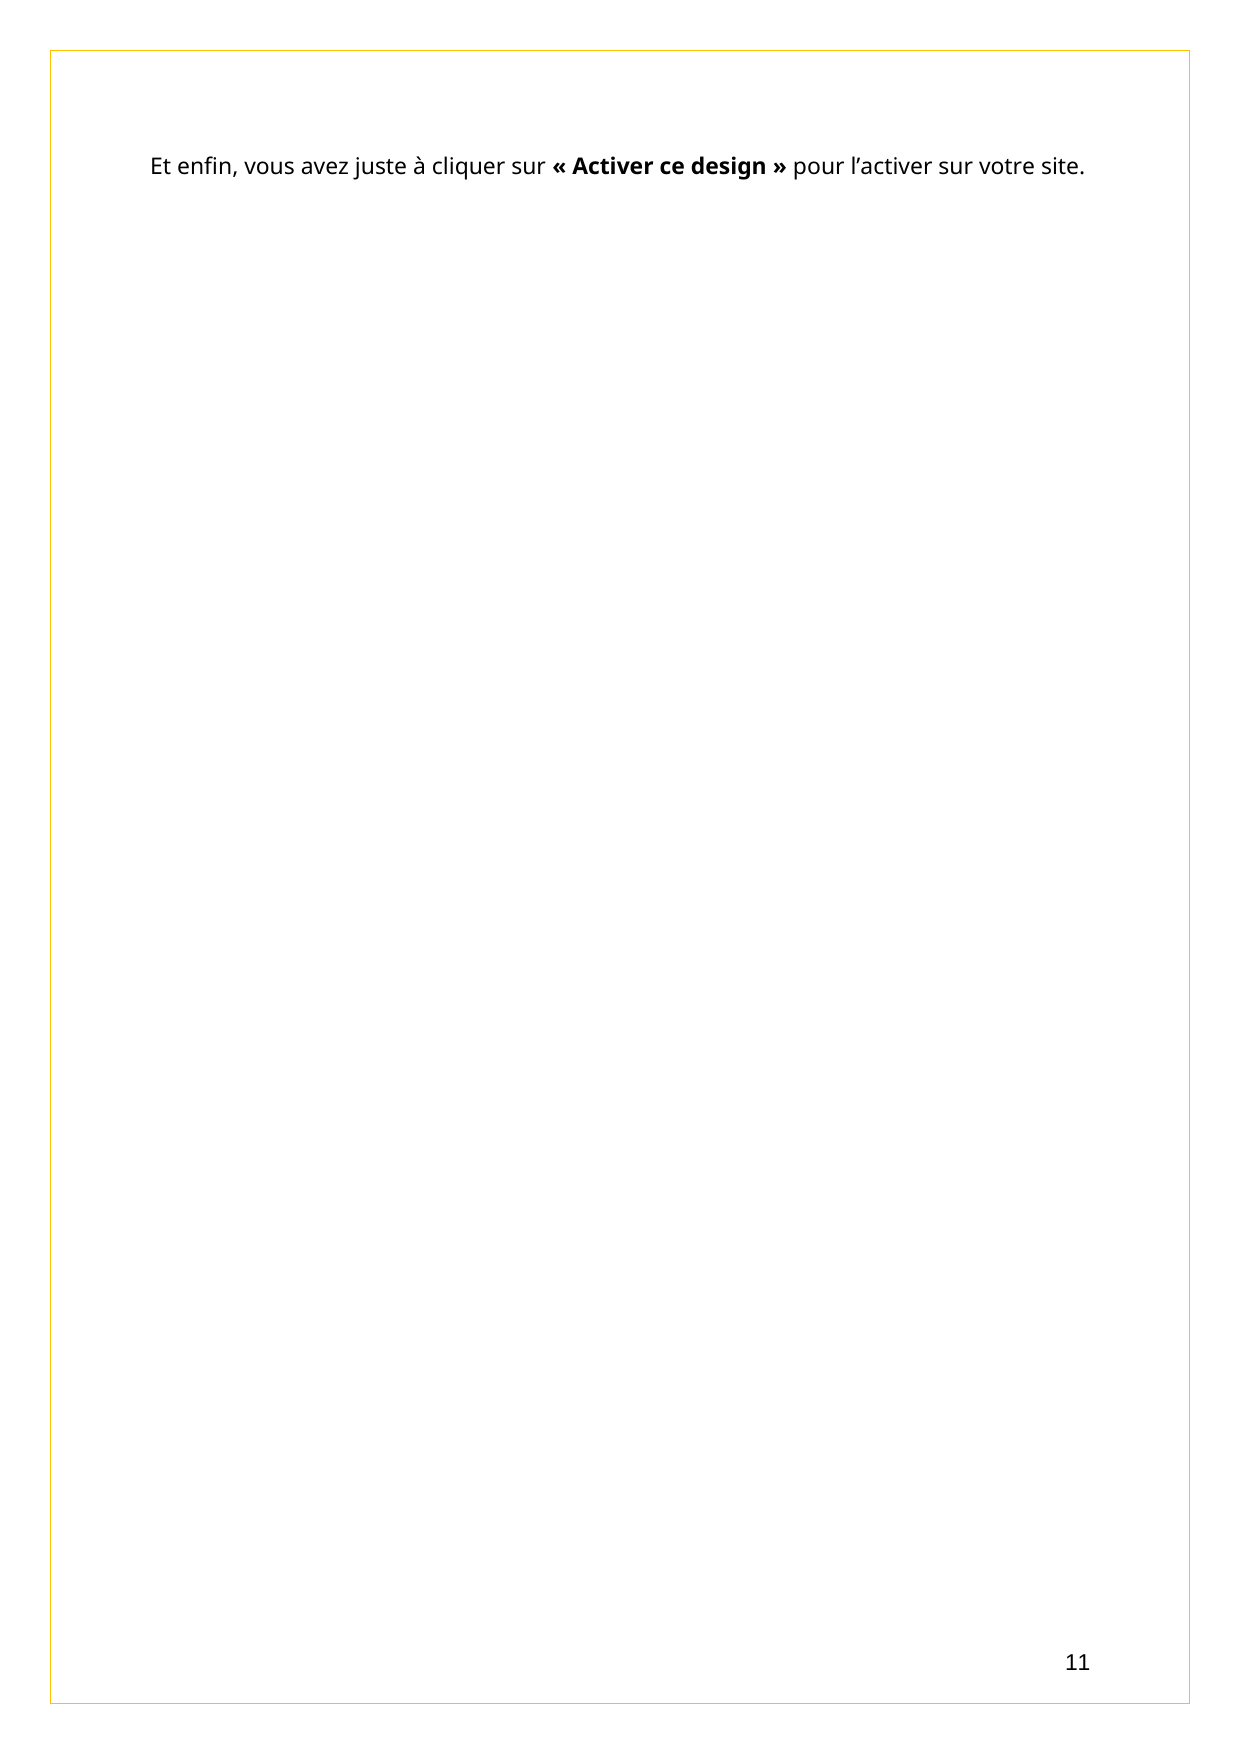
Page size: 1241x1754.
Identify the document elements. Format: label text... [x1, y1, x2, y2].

text Et enfin, vous avez juste à cliquer sur « Activer ce design » pour l’activer sur votre site. [150, 150, 1090, 181]
